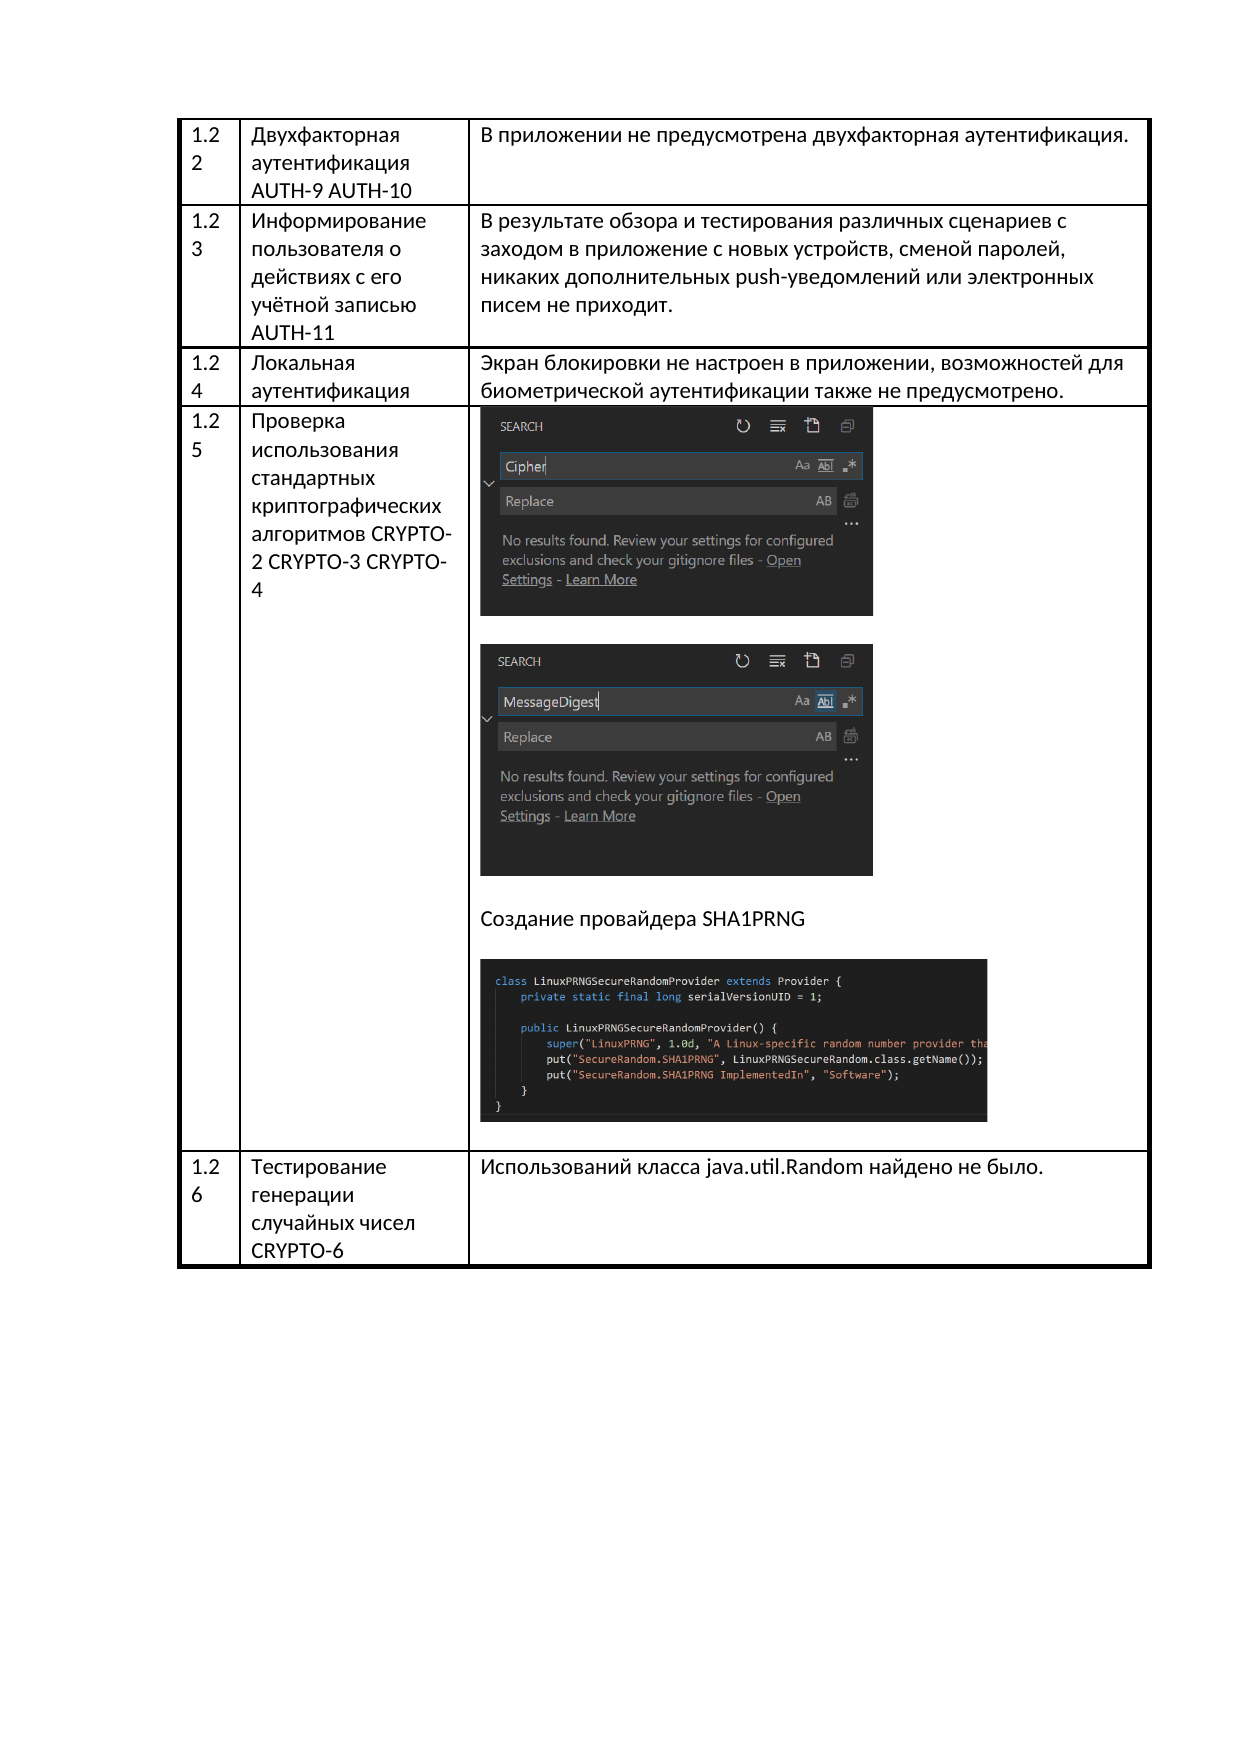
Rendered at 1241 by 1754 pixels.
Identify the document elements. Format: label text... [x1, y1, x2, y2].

table_cell Тестирование генерации случайных чисел CRYPTO-6 [241, 1152, 468, 1264]
table_cell 1.24 [182, 349, 239, 404]
table_cell Использований класса java.util.Random найдено не было. [470, 1152, 1147, 1264]
table_cell Проверка использования стандартных криптографических алгоритмов CRYPTO-2 CRYPTO-3 CRYPTO-4 [241, 407, 468, 1150]
table_cell В результате обзора и тестирования различных сценариев с заходом в приложение с новых устройств, сменой паролей, никаких дополнительных push-уведомлений или электронных писем не приходит. [470, 206, 1147, 346]
table_cell 1.22 [182, 120, 239, 204]
table_cell 1.26 [182, 1152, 239, 1264]
table_cell 1.23 [182, 206, 239, 346]
table_cell Двухфакторная аутентификация AUTH-9 AUTH-10 [241, 120, 468, 204]
table_cell Информирование пользователя о действиях с его учётной записью AUTH-11 [241, 206, 468, 346]
table_cell В приложении не предусмотрена двухфакторная аутентификация. [470, 120, 1147, 204]
picture [480, 644, 873, 876]
picture [480, 959, 988, 1122]
table_cell Создание провайдера SHA1PRNG [470, 407, 1147, 1150]
table_cell Локальная аутентификация [241, 349, 468, 404]
table_cell 1.25 [182, 407, 239, 1150]
picture [480, 406, 874, 616]
table_cell Экран блокировки не настроен в приложении, возможностей для биометрической аутентификации также не предусмотрено. [470, 349, 1147, 404]
